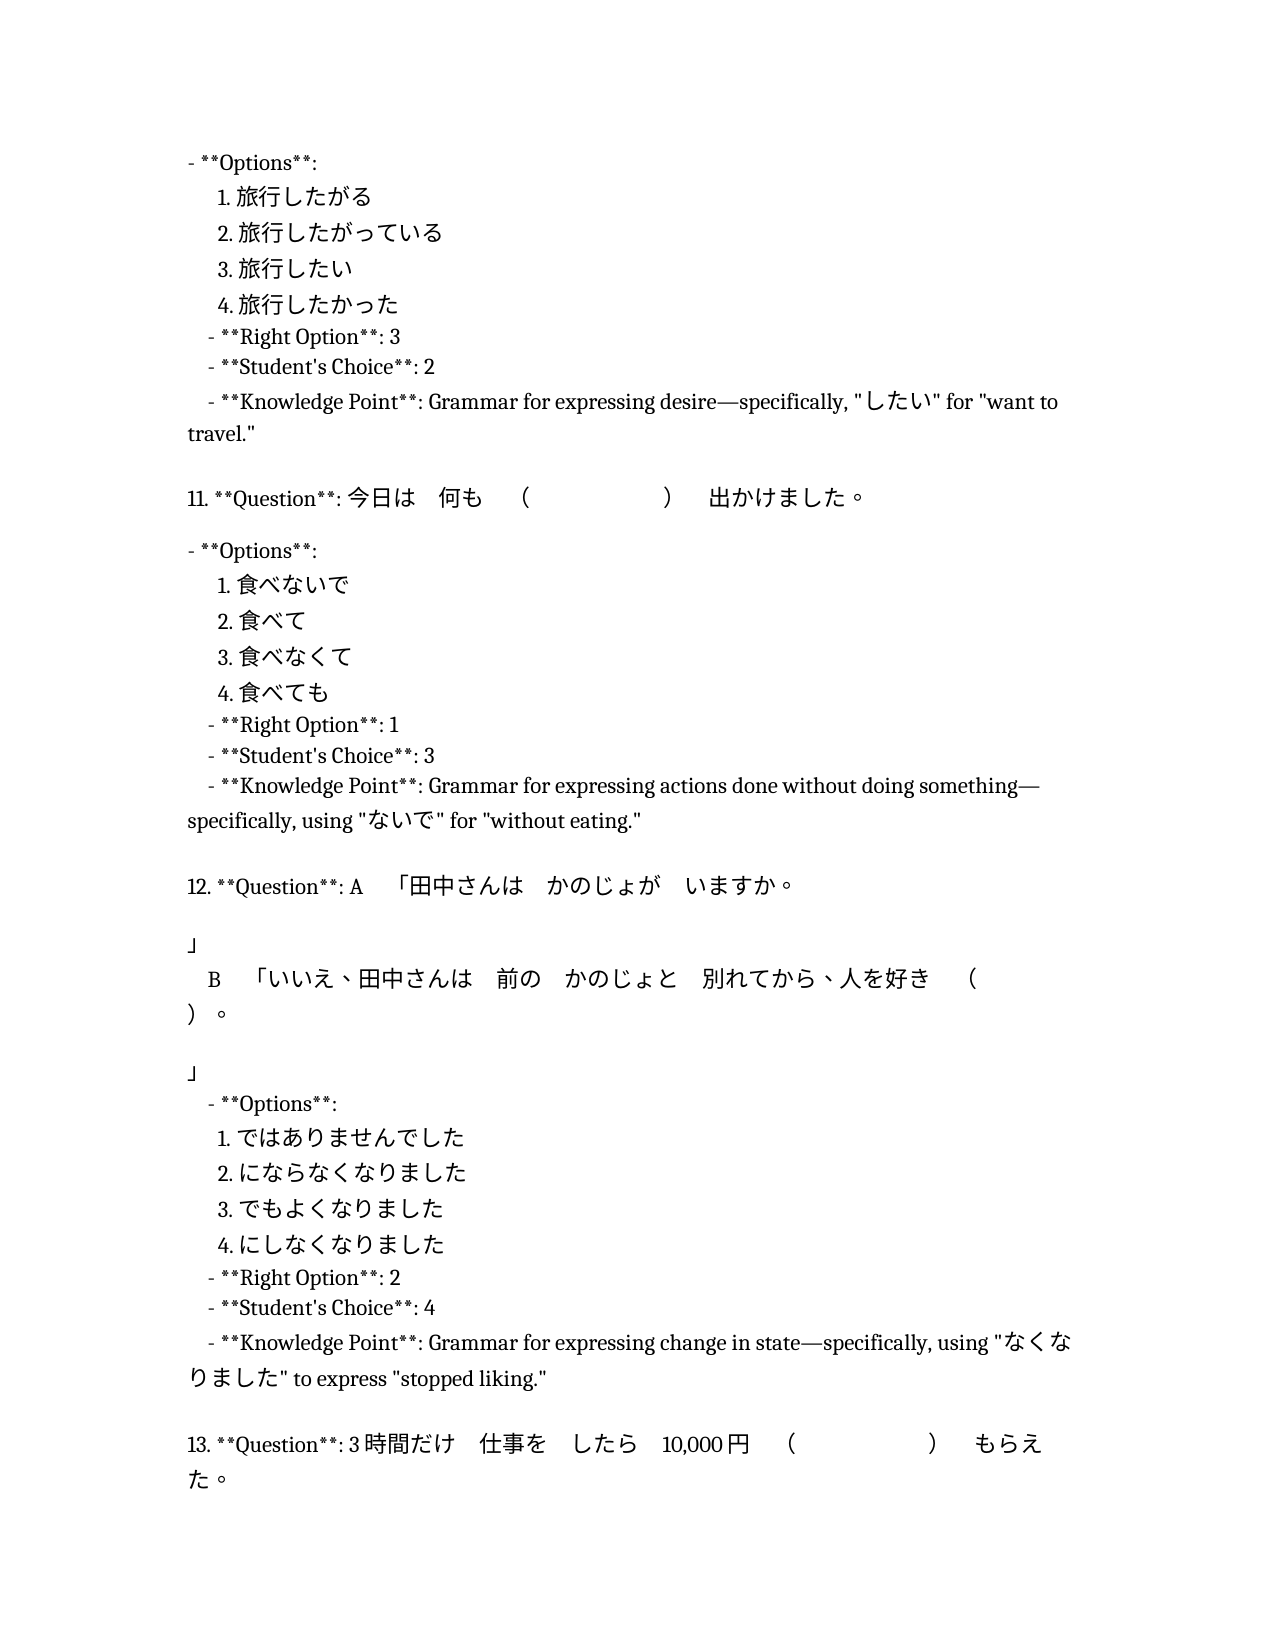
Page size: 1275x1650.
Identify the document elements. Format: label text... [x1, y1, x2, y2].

text - **Options**: 1. 旅行したがる 2. 旅行したがっている 3. 旅行したい 4. 旅行したかった - **Right Option**: 3 - **Student's Choice**: 2 - **Knowledge Point**: Grammar for expressing desire—specifically, "したい" for "want to travel." 11. **Question**: 今日は 何も （ ） 出かけました。 [187, 150, 1087, 513]
text - **Options**: 1. 食べないで 2. 食べて 3. 食べなくて 4. 食べても - **Right Option**: 1 - **Student's Choice**: 3 - **Knowledge Point**: Grammar for expressing actions done without doing something—specifically, using "ないで" for "without eating." 12. **Question**: A 「田中さんは かのじょが いますか。 [187, 538, 1087, 901]
text 」 - **Options**: 1. ではありませんでした 2. にならなくなりました 3. でもよくなりました 4. にしなくなりました - **Right Option**: 2 - **Student's Choice**: 4 - **Knowledge Point**: Grammar for expressing change in state—specifically, using "なくなりました" to express "stopped liking." 13. **Question**: 3時間だけ 仕事を したら 10,000円 （ ） もらえた。 [187, 1055, 1087, 1495]
text 」 B 「いいえ、田中さんは 前の かのじょと 別れてから、人を好き （ ）。 [187, 927, 1087, 1030]
